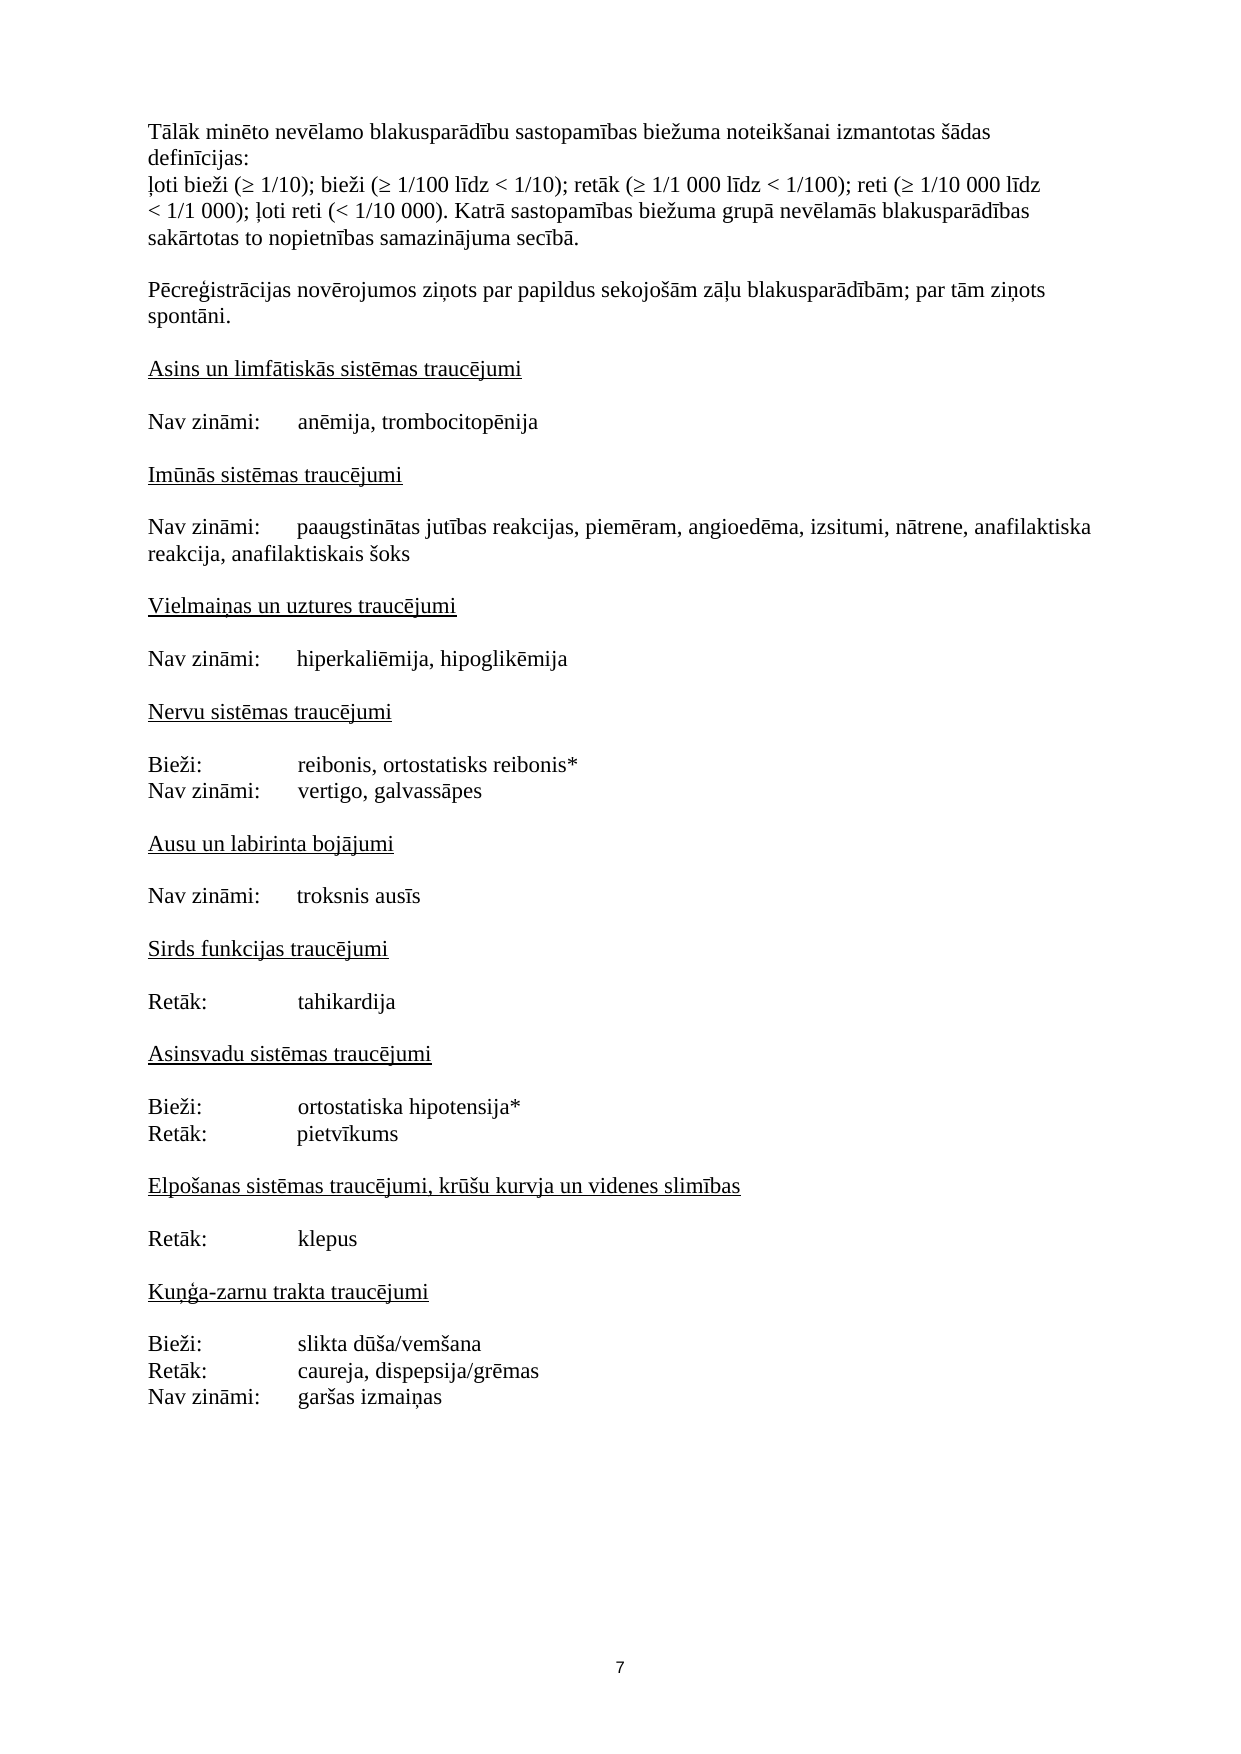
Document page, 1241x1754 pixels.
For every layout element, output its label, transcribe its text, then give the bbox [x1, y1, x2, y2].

text Kuņģa-zarnu trakta traucējumi [148, 1278, 1093, 1304]
text Nav zināmi: hiperkaliēmija, hipoglikēmija [148, 645, 1093, 672]
text Asinsvadu sistēmas traucējumi [148, 1041, 1093, 1067]
text Retāk: klepus [148, 1225, 1093, 1251]
text Pēcreģistrācijas novērojumos ziņots par papildus sekojošām zāļu blakusparādībām; par tām ziņots spontāni. [148, 276, 1093, 329]
text Tālāk minēto nevēlamo blakusparādību sastopamības biežuma noteikšanai izmantotas šādas definīcijas: [148, 118, 1093, 171]
text ļoti bieži (≥ 1/10); bieži (≥ 1/100 līdz < 1/10); retāk (≥ 1/1 000 līdz < 1/100); reti (≥ 1/10 000 līdz < 1/1 000); ļoti reti (< 1/10 000). Katrā sastopamības biežuma grupā nevēlamās blakusparādības sakārtotas to nopietnības samazinājuma secībā. [148, 171, 1093, 250]
text Vielmaiņas un uztures traucējumi [148, 592, 1093, 619]
text Sirds funkcijas traucējumi [148, 935, 1093, 961]
text Imūnās sistēmas traucējumi [148, 461, 1093, 487]
text Asins un limfātiskās sistēmas traucējumi [148, 355, 1093, 382]
text Nav zināmi: paaugstinātas jutības reakcijas, piemēram, angioedēma, izsitumi, nātrene, anafilaktiska reakcija, anafilaktiskais šoks [148, 513, 1093, 566]
text Bieži: slikta dūša/vemšana [148, 1330, 1093, 1357]
text Nav zināmi: vertigo, galvassāpes [148, 777, 1093, 803]
text Bieži: ortostatiska hipotensija* [148, 1093, 1093, 1119]
text Bieži: reibonis, ortostatisks reibonis* [148, 751, 1093, 777]
text Nervu sistēmas traucējumi [148, 698, 1093, 724]
text Retāk: pietvīkums [148, 1119, 1093, 1146]
text Retāk: caureja, dispepsija/grēmas [148, 1357, 1093, 1383]
text Ausu un labirinta bojājumi [148, 830, 1093, 856]
text Elpošanas sistēmas traucējumi, krūšu kurvja un videnes slimības [148, 1172, 1093, 1199]
text Retāk: tahikardija [148, 988, 1093, 1014]
text Nav zināmi: garšas izmaiņas [148, 1383, 1093, 1409]
text Nav zināmi: anēmija, trombocitopēnija [148, 408, 1093, 434]
text Nav zināmi: troksnis ausīs [148, 882, 1093, 909]
